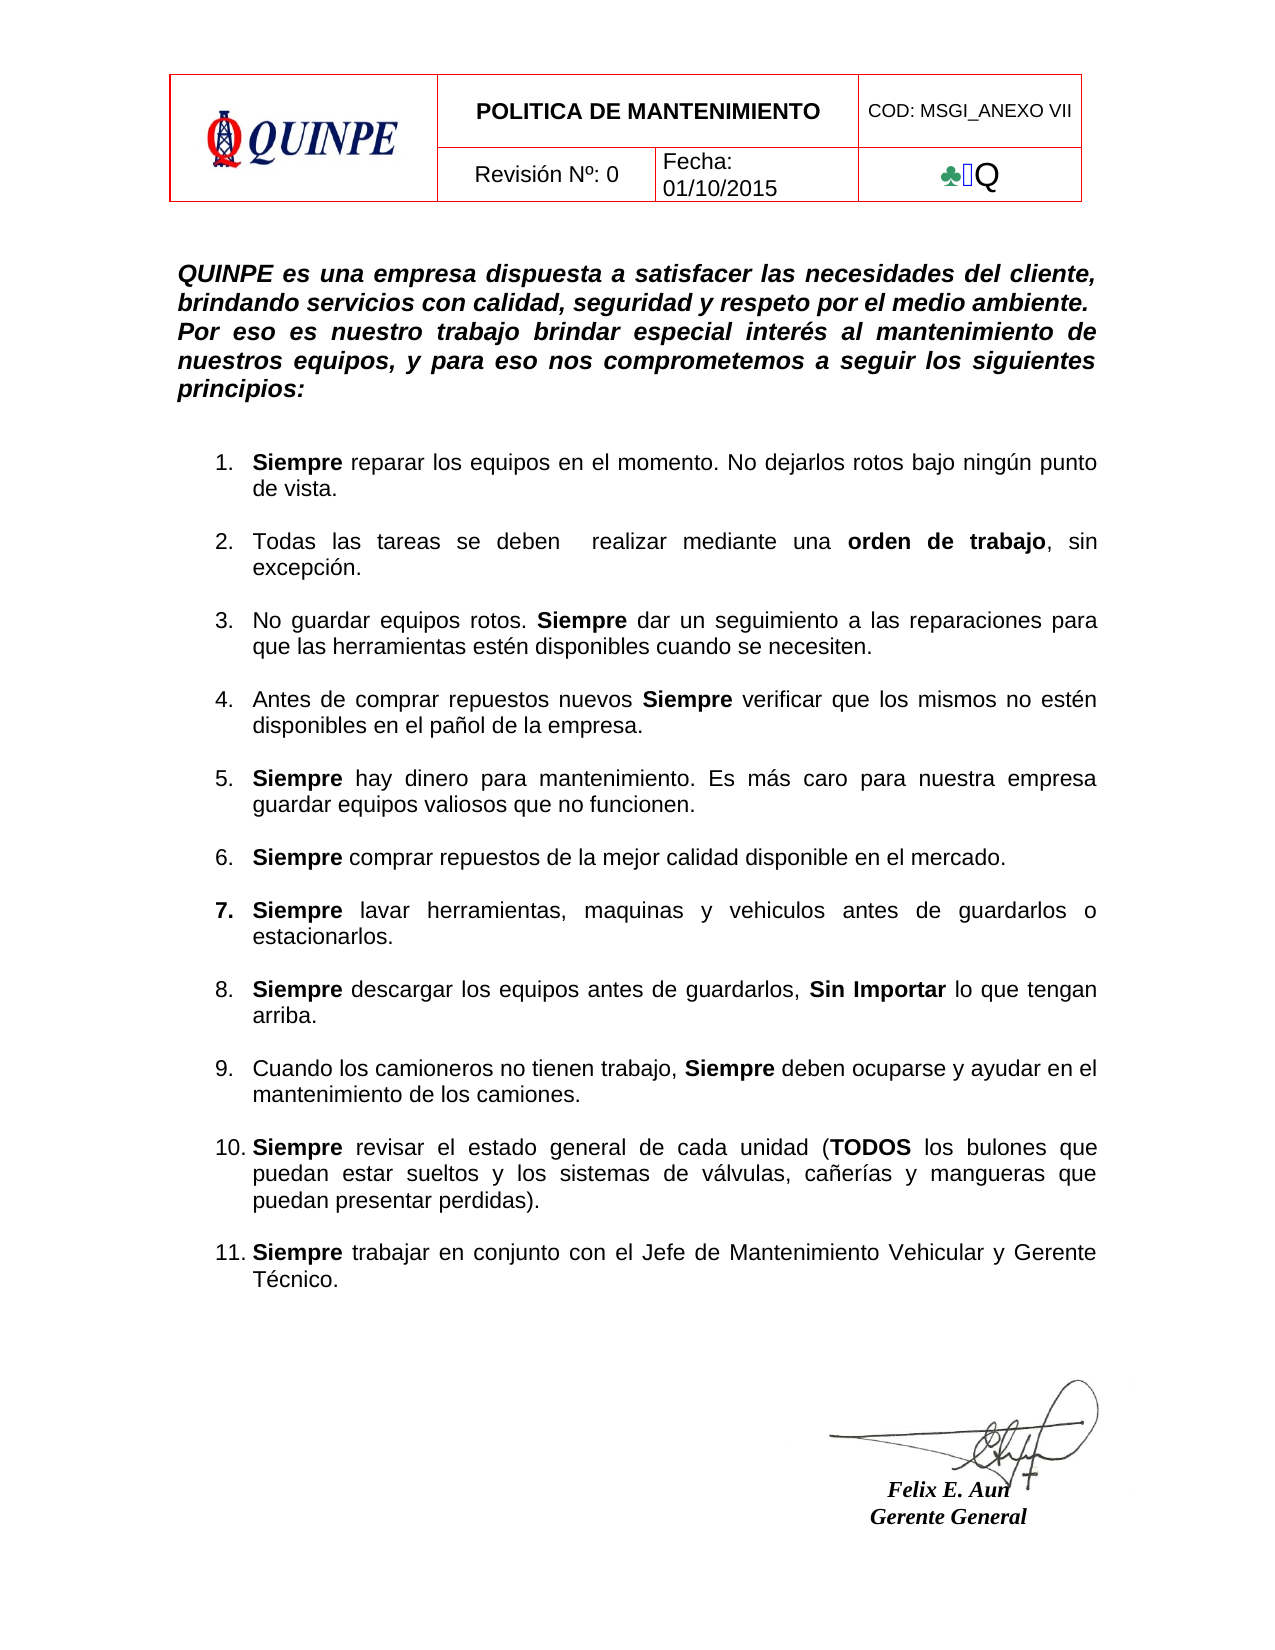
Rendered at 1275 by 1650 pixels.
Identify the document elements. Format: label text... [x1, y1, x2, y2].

list Siempre descargar los equipos antes de guardarlos, Sin Importar lo que tengan arriba. [215, 976, 1098, 1028]
table_cell ♣Q [859, 148, 1081, 201]
text Gerente General [177, 1503, 1098, 1529]
table_cell Fecha: 01/10/2015 [656, 148, 858, 201]
list Siempre lavar herramientas, maquinas y vehiculos antes de guardarlos o estacionarlos. [215, 897, 1098, 949]
table_header COD: MSGI_ANEXO VII [859, 75, 1081, 147]
text QUINPE es una empresa dispuesta a satisfacer las necesidades del cliente, brindando servicios con calidad, seguridad y respeto por el medio ambiente. [177, 259, 1098, 317]
table_header [171, 75, 437, 201]
list Siempre hay dinero para mantenimiento. Es más caro para nuestra empresa guardar equipos valiosos que no funcionen. [215, 765, 1098, 818]
list No guardar equipos rotos. Siempre dar un seguimiento a las reparaciones para que las herramientas estén disponibles cuando se necesiten. [215, 607, 1098, 659]
list Siempre revisar el estado general de cada unidad (TODOS los bulones que puedan estar sueltos y los sistemas de válvulas, cañerías y mangueras que puedan presentar perdidas). [215, 1134, 1098, 1213]
list Antes de comprar repuestos nuevos Siempre verificar que los mismos no estén disponibles en el pañol de la empresa. [215, 686, 1098, 738]
list Siempre reparar los equipos en el momento. No dejarlos rotos bajo ningún punto de vista. [215, 449, 1098, 501]
list Siempre trabajar en conjunto con el Jefe de Mantenimiento Vehicular y Gerente Técnico. [215, 1239, 1098, 1292]
picture [789, 1375, 1137, 1493]
list Todas las tareas se deben realizar mediante una orden de trabajo, sin excepción. [215, 528, 1098, 580]
text Felix E. Aun [177, 1476, 1098, 1503]
table_header POLITICA DE MANTENIMIENTO [438, 75, 858, 147]
list Siempre comprar repuestos de la mejor calidad disponible en el mercado. [215, 844, 1098, 870]
picture [178, 91, 430, 184]
table_cell Revisión Nº: 0 [438, 148, 655, 201]
text Por eso es nuestro trabajo brindar especial interés al mantenimiento de nuestros equipos, y para eso nos comprometemos a seguir los siguientes principios: [177, 317, 1098, 403]
list Cuando los camioneros no tienen trabajo, Siempre deben ocuparse y ayudar en el mantenimiento de los camiones. [215, 1055, 1098, 1107]
